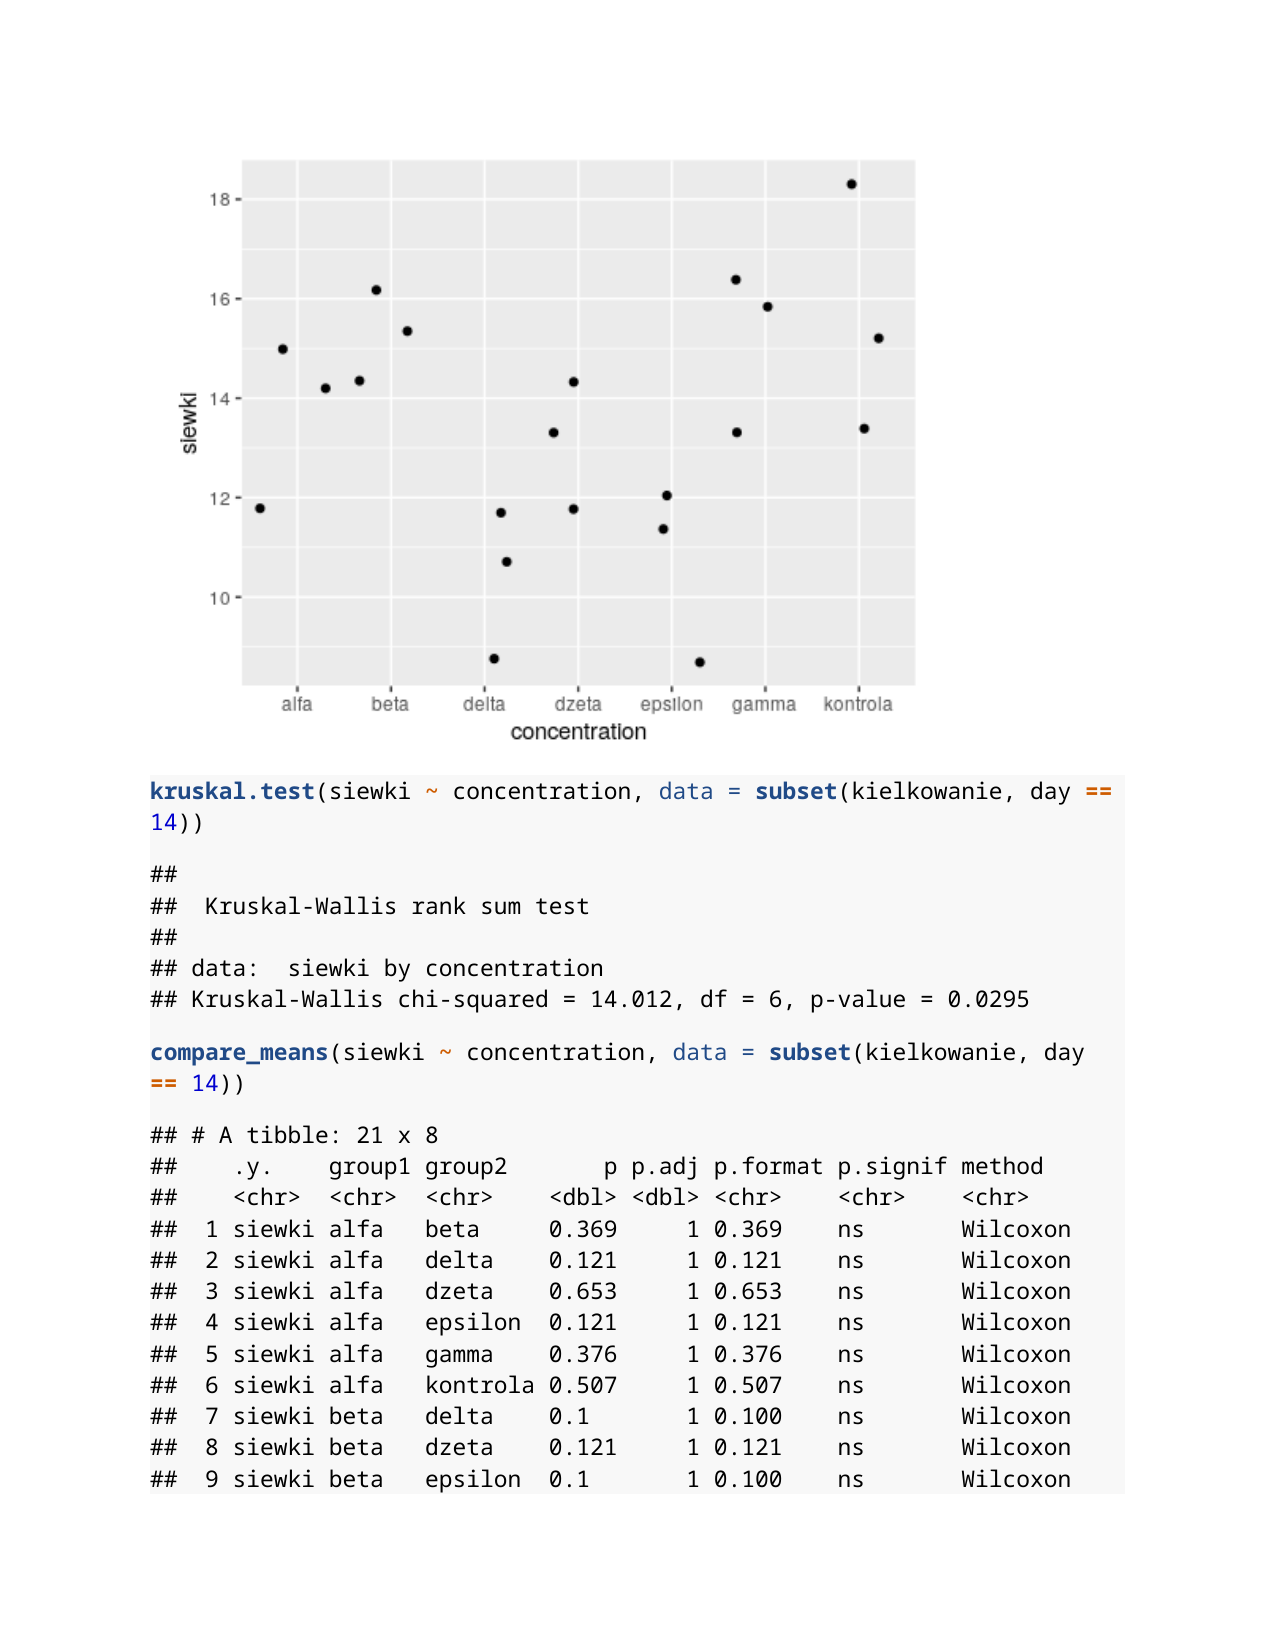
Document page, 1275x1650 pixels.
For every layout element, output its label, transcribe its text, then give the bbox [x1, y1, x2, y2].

picture [168, 150, 927, 757]
text ## ## Kruskal-Wallis rank sum test ## ## data: siewki by concentration ## Kruskal-Wallis chi-squared = 14.012, df = 6, p-value = 0.0295 [150, 858, 1125, 1015]
text compare_means(siewki ~ concentration, data = subset(kielkowanie, day == 14)) [246, 1036, 1125, 1098]
text kruskal.test(siewki ~ concentration, data = subset(kielkowanie, day == 14)) [205, 775, 1125, 838]
